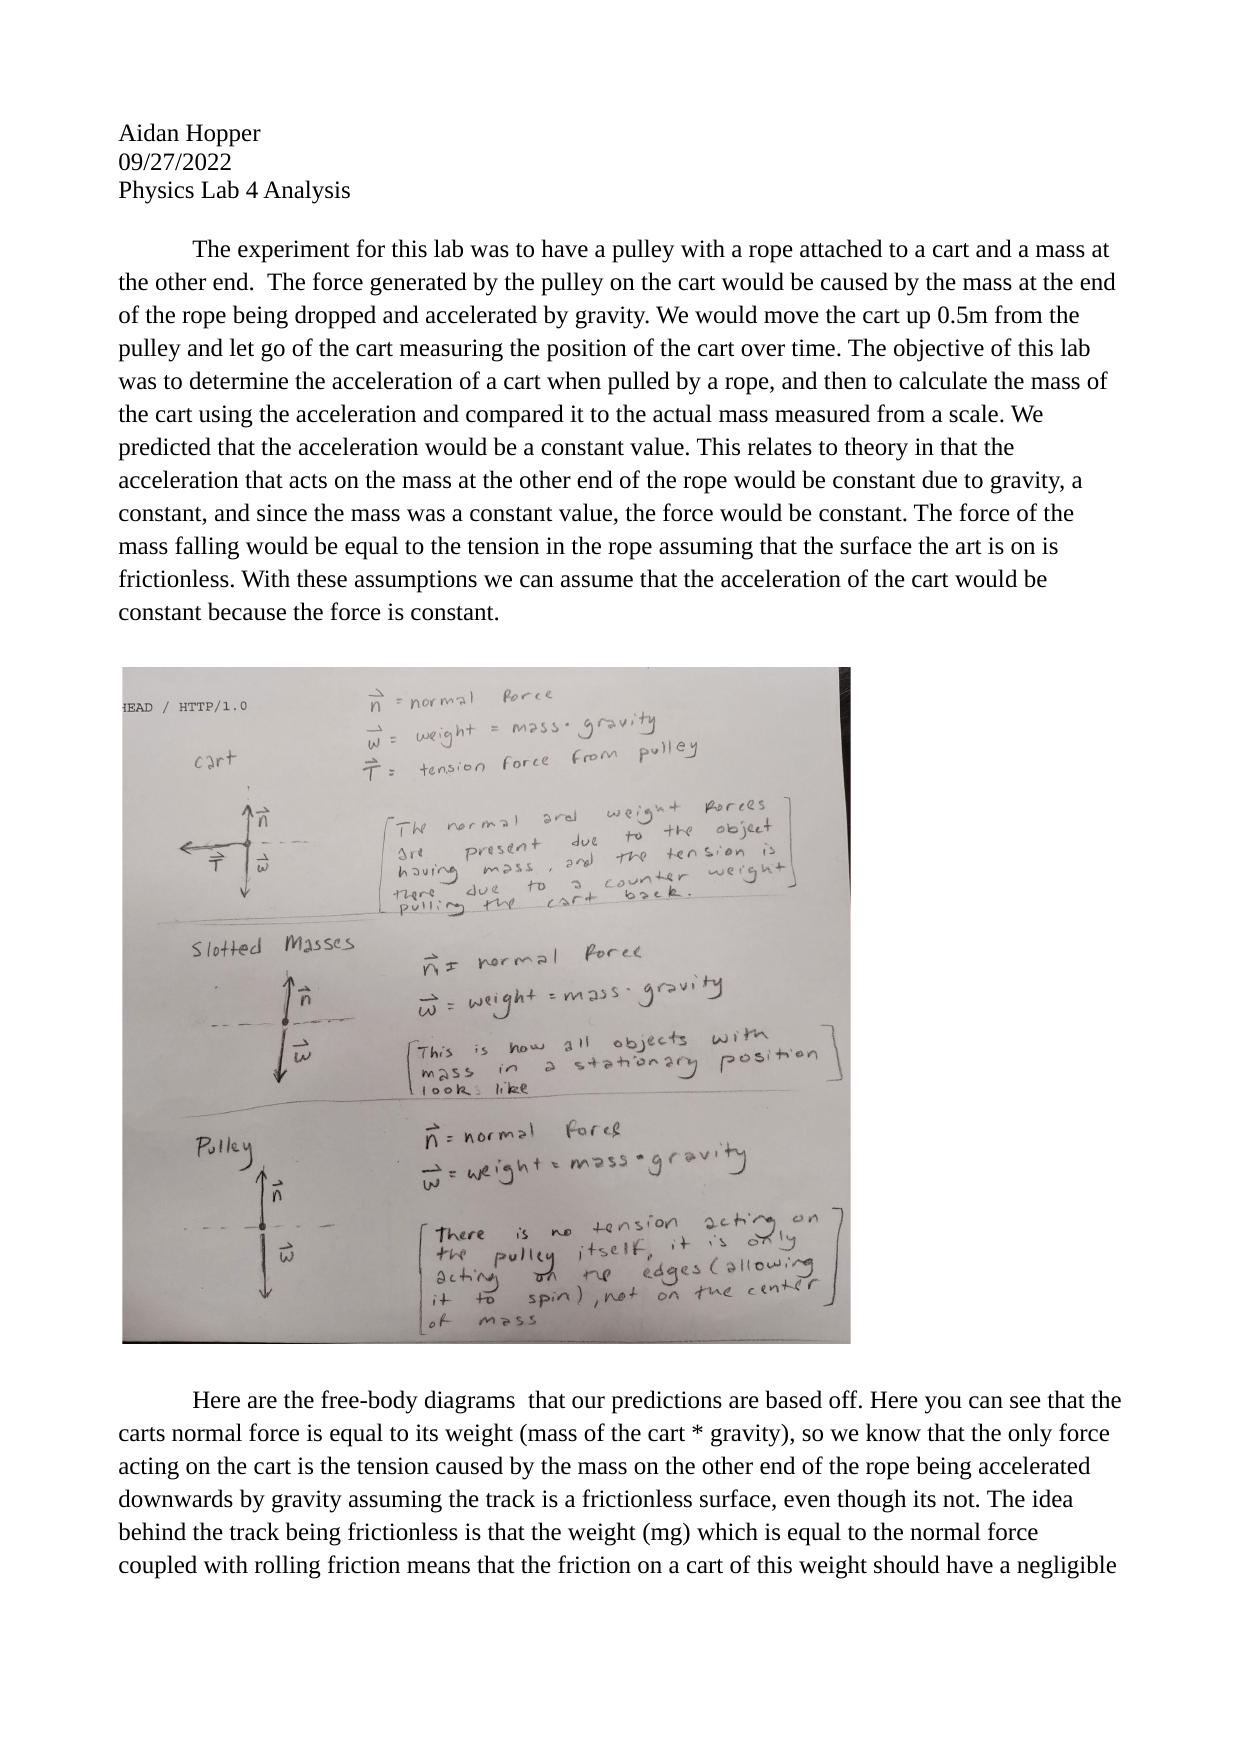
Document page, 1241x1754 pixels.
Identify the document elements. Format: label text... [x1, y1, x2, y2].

picture [122, 667, 851, 1344]
text The experiment for this lab was to have a pulley with a rope attached to a cart and a mass at the other end. The force generated by the pulley on the cart would be caused by the mass at the end of the rope being dropped and accelerated by gravity. We would move the cart up 0.5m from the pulley and let go of the cart measuring the position of the cart over time. The objective of this lab was to determine the acceleration of a cart when pulled by a rope, and then to calculate the mass of the cart using the acceleration and compared it to the actual mass measured from a scale. We predicted that the acceleration would be a constant value. This relates to theory in that the acceleration that acts on the mass at the other end of the rope would be constant due to gravity, a constant, and since the mass was a constant value, the force would be constant. The force of the mass falling would be equal to the tension in the rope assuming that the surface the art is on is frictionless. With these assumptions we can assume that the acceleration of the cart would be constant because the force is constant. [118, 234, 1122, 626]
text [118, 1385, 1122, 1579]
